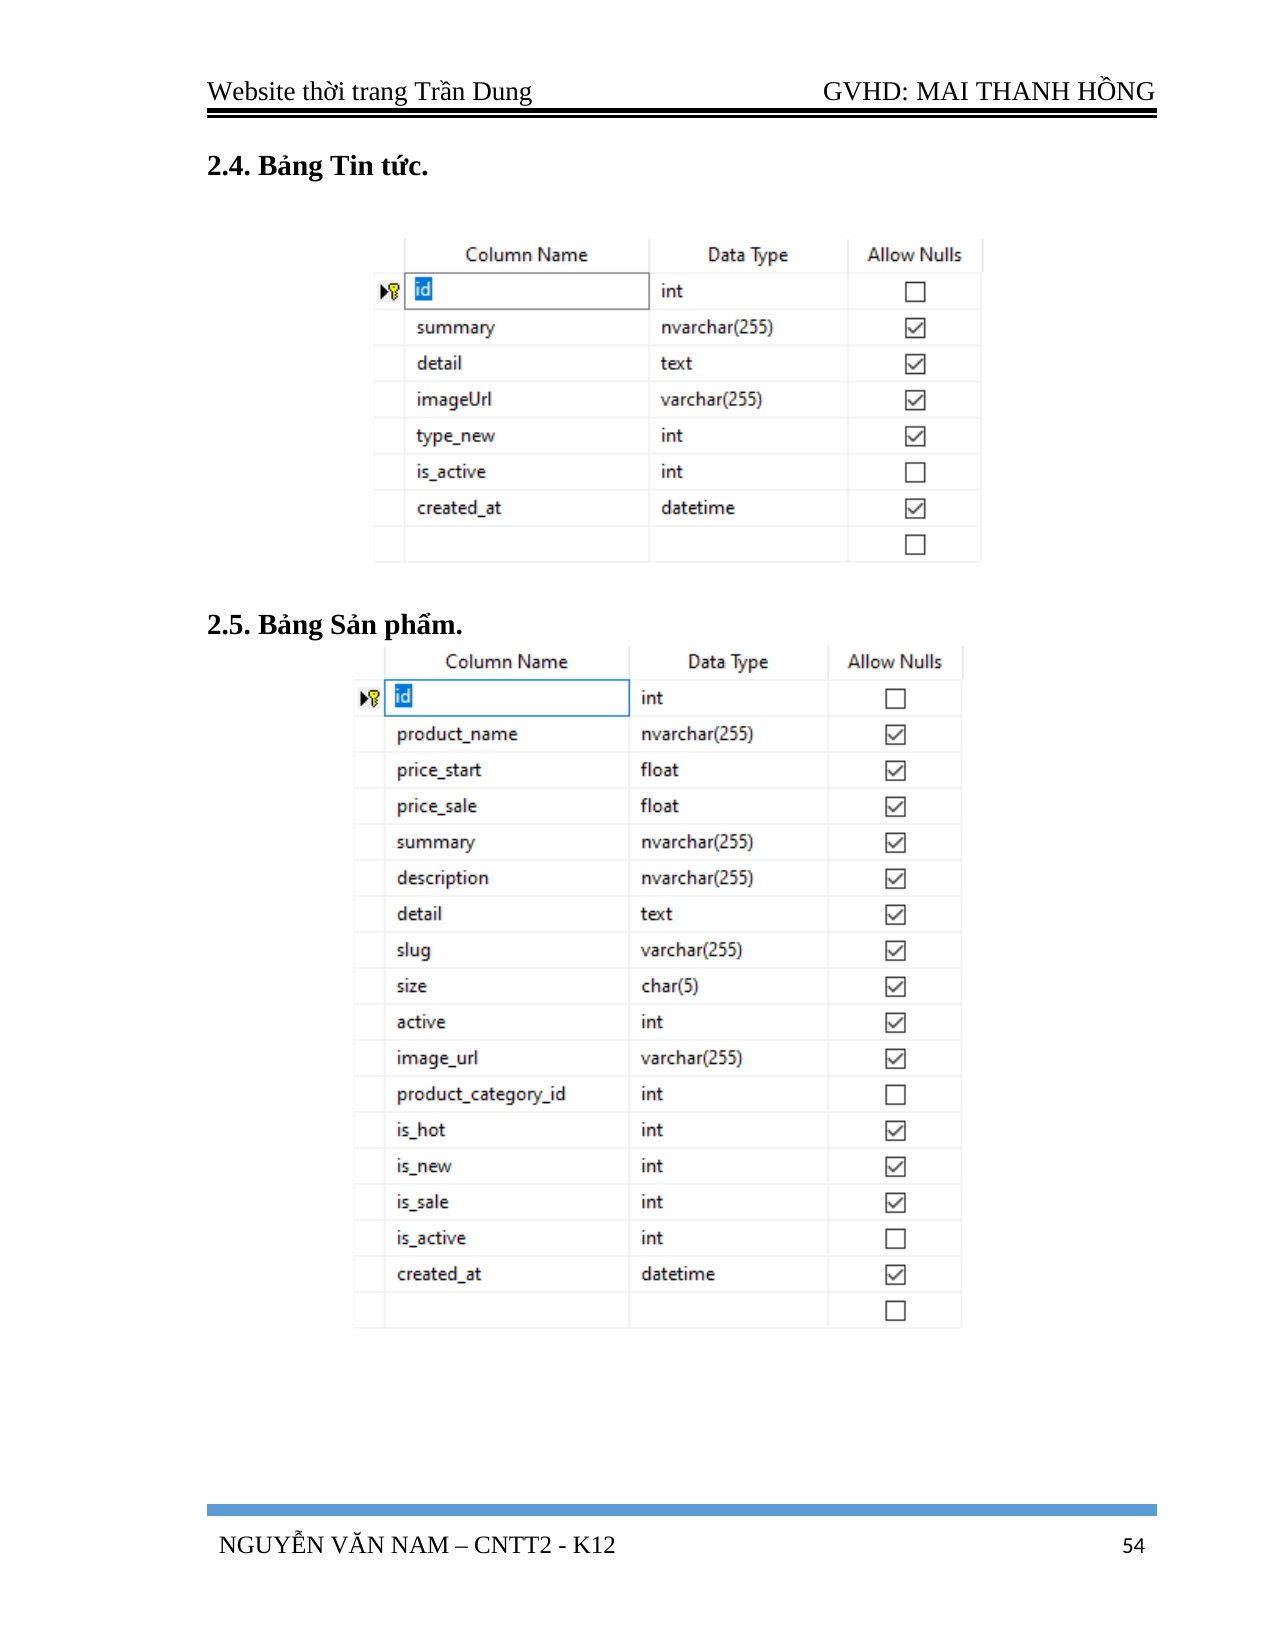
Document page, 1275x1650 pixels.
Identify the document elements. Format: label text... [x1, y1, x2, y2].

subtitle 2.5. Bảng Sản phẩm. [207, 607, 1157, 641]
picture [373, 239, 990, 585]
subtitle 2.4. Bảng Tin tức. [207, 148, 1157, 181]
picture [353, 646, 1011, 1340]
